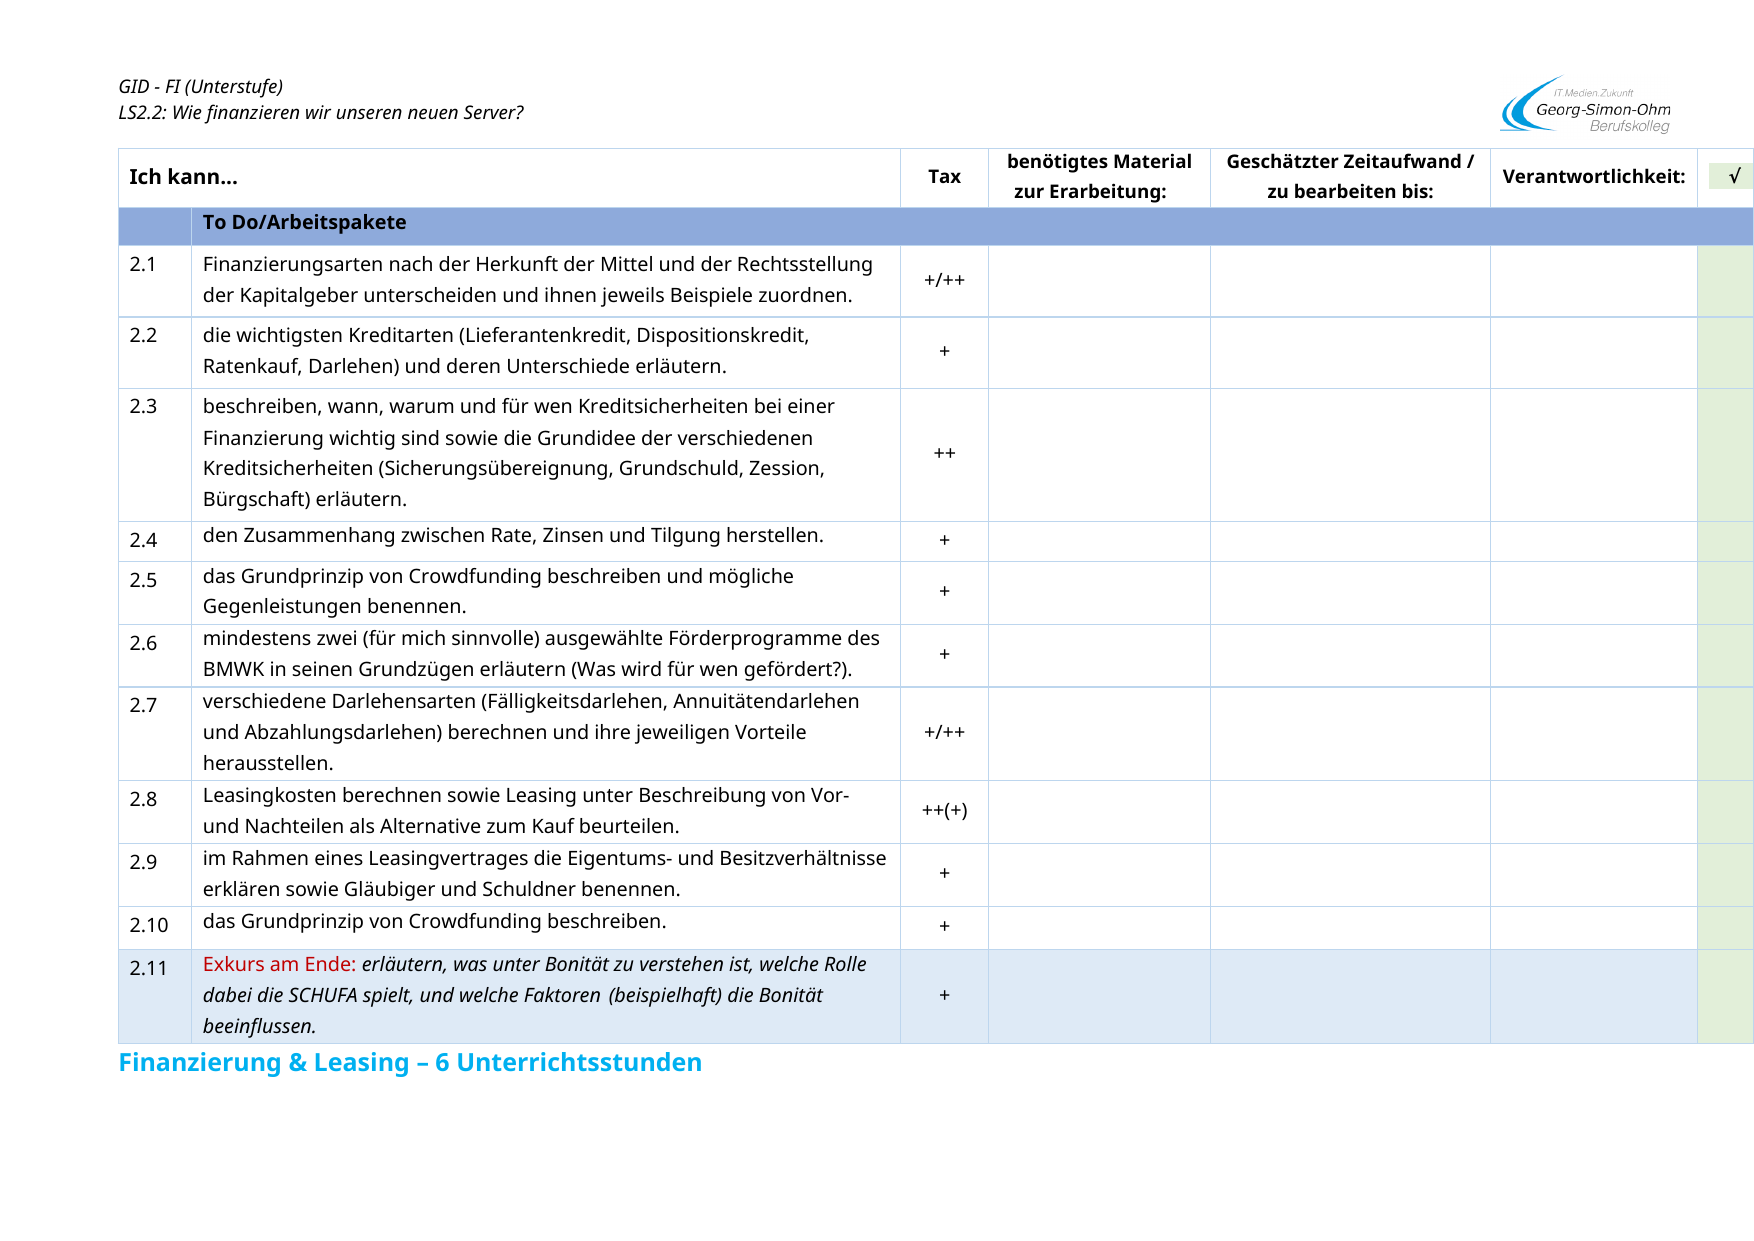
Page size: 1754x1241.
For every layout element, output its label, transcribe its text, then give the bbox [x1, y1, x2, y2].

table_cell [1491, 688, 1697, 780]
table_cell [1698, 781, 1753, 843]
table_cell Leasingkosten berechnen sowie Leasing unter Beschreibung von Vor- und Nachteilen als Alternative zum Kauf beurteilen. [192, 781, 900, 843]
table_cell 2.9 [119, 844, 191, 906]
table_cell [1491, 522, 1697, 561]
table_cell 2.2 [119, 318, 191, 388]
table_cell [1698, 625, 1753, 686]
table_cell die wichtigsten Kreditarten (Lieferantenkredit, Dispositionskredit, Ratenkauf, Darlehen) und deren Unterschiede erläutern. [192, 318, 900, 388]
table_cell [1211, 522, 1490, 561]
table_cell [1211, 246, 1490, 316]
picture [1500, 74, 1671, 140]
table_cell ++ [901, 389, 988, 521]
table_cell 2.6 [119, 625, 191, 686]
table_cell [1211, 844, 1490, 906]
table_cell [1698, 389, 1753, 521]
table_cell [989, 522, 1210, 561]
table_cell 2.3 [119, 389, 191, 521]
table_header Verantwortlichkeit: [1491, 149, 1697, 207]
table_header benötigtes Material zur Erarbeitung: [989, 149, 1210, 207]
text Finanzierung & Leasing – 6 Unterrichtsstunden [118, 1044, 1606, 1078]
table_cell [989, 781, 1210, 843]
table_cell das Grundprinzip von Crowdfunding beschreiben. [192, 907, 900, 949]
table_cell den Zusammenhang zwischen Rate, Zinsen und Tilgung herstellen. [192, 522, 900, 561]
table_cell [1211, 950, 1490, 1043]
table_cell das Grundprinzip von Crowdfunding beschreiben und mögliche Gegenleistungen benennen. [192, 562, 900, 624]
table_cell [989, 389, 1210, 521]
table_cell Exkurs am Ende: erläutern, was unter Bonität zu verstehen ist, welche Rolle dabei die SCHUFA spielt, und welche Faktoren (beispielhaft) die Bonität beeinflussen. [192, 950, 900, 1043]
table_cell [989, 688, 1210, 780]
table_cell + [901, 950, 988, 1043]
table_cell [1491, 844, 1697, 906]
table_cell [1211, 625, 1490, 686]
table_cell 2.11 [119, 950, 191, 1043]
table_cell mindestens zwei (für mich sinnvolle) ausgewählte Förderprogramme des BMWK in seinen Grundzügen erläutern (Was wird für wen gefördert?). [192, 625, 900, 686]
table_cell + [901, 907, 988, 949]
table_cell [1698, 907, 1753, 949]
table_cell [1491, 562, 1697, 624]
table_cell ++(+) [901, 781, 988, 843]
table_cell [1491, 907, 1697, 949]
table_cell +/++ [901, 688, 988, 780]
table_header Geschätzter Zeitaufwand / zu bearbeiten bis: [1211, 149, 1490, 207]
table_header √ [1698, 149, 1753, 207]
table_cell [989, 246, 1210, 316]
table_cell [1211, 907, 1490, 949]
table_cell + [901, 522, 988, 561]
table_cell 2.10 [119, 907, 191, 949]
table_cell 2.4 [119, 522, 191, 561]
table_cell 2.5 [119, 562, 191, 624]
table_cell beschreiben, wann, warum und für wen Kreditsicherheiten bei einer Finanzierung wichtig sind sowie die Grundidee der verschiedenen Kreditsicherheiten (Sicherungsübereignung, Grundschuld, Zession, Bürgschaft) erläutern. [192, 389, 900, 521]
table_cell [1211, 389, 1490, 521]
table_cell [1491, 781, 1697, 843]
table_cell [989, 907, 1210, 949]
table_cell [1491, 625, 1697, 686]
table_header Ich kann... [119, 149, 900, 207]
table_cell 2.7 [119, 688, 191, 780]
table_cell + [901, 562, 988, 624]
table_cell [989, 562, 1210, 624]
table_cell 2.1 [119, 246, 191, 316]
table_cell Finanzierungsarten nach der Herkunft der Mittel und der Rechtsstellung der Kapitalgeber unterscheiden und ihnen jeweils Beispiele zuordnen. [192, 246, 900, 316]
table_cell verschiedene Darlehensarten (Fälligkeitsdarlehen, Annuitätendarlehen und Abzahlungsdarlehen) berechnen und ihre jeweiligen Vorteile herausstellen. [192, 688, 900, 780]
table_cell [1698, 950, 1753, 1043]
table_cell [1698, 522, 1753, 561]
table_cell [1211, 781, 1490, 843]
table_cell + [901, 844, 988, 906]
table_cell +/++ [901, 246, 988, 316]
table_cell + [901, 318, 988, 388]
table_cell To Do/Arbeitspakete [192, 208, 1753, 245]
table_cell [1211, 318, 1490, 388]
table_cell [1211, 688, 1490, 780]
table_cell + [901, 625, 988, 686]
table_cell [1491, 950, 1697, 1043]
table_cell [1491, 389, 1697, 521]
table_cell im Rahmen eines Leasingvertrages die Eigentums- und Besitzverhältnisse erklären sowie Gläubiger und Schuldner benennen. [192, 844, 900, 906]
table_cell [1698, 844, 1753, 906]
table_cell [119, 208, 191, 245]
table_cell [1491, 318, 1697, 388]
table_cell [989, 950, 1210, 1043]
table_cell [1698, 562, 1753, 624]
table_cell [1491, 246, 1697, 316]
table_cell [989, 318, 1210, 388]
table_cell [1698, 688, 1753, 780]
table_cell [1698, 318, 1753, 388]
table_cell [1698, 246, 1753, 316]
table_header Tax [901, 149, 988, 207]
table_cell [1211, 562, 1490, 624]
table_cell [989, 844, 1210, 906]
table_cell 2.8 [119, 781, 191, 843]
table_cell [989, 625, 1210, 686]
